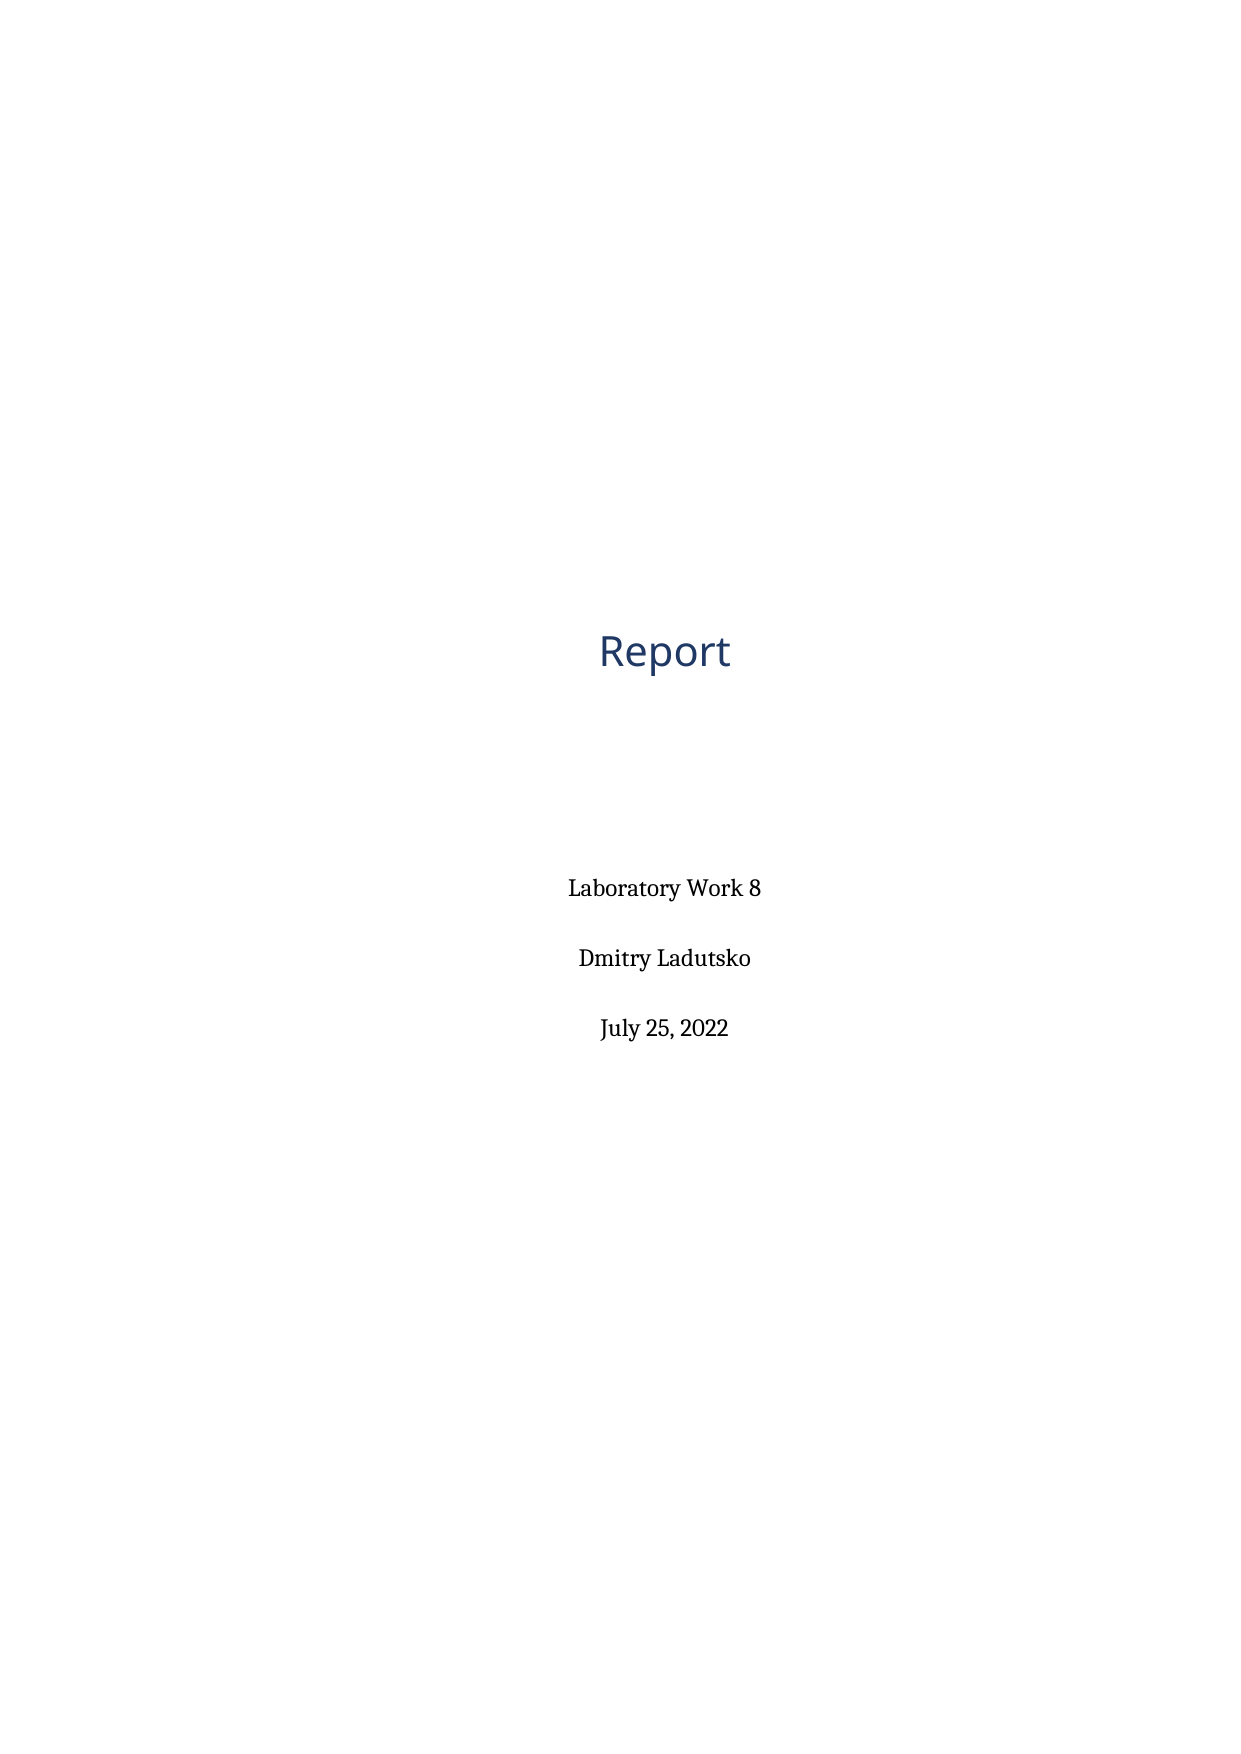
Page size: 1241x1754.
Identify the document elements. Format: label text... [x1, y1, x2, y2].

text Report [177, 622, 1152, 679]
text Laboratory Work 8 [177, 874, 1152, 903]
text July 25, 2022 [177, 1014, 1152, 1043]
text Dmitry Ladutsko [177, 944, 1152, 973]
